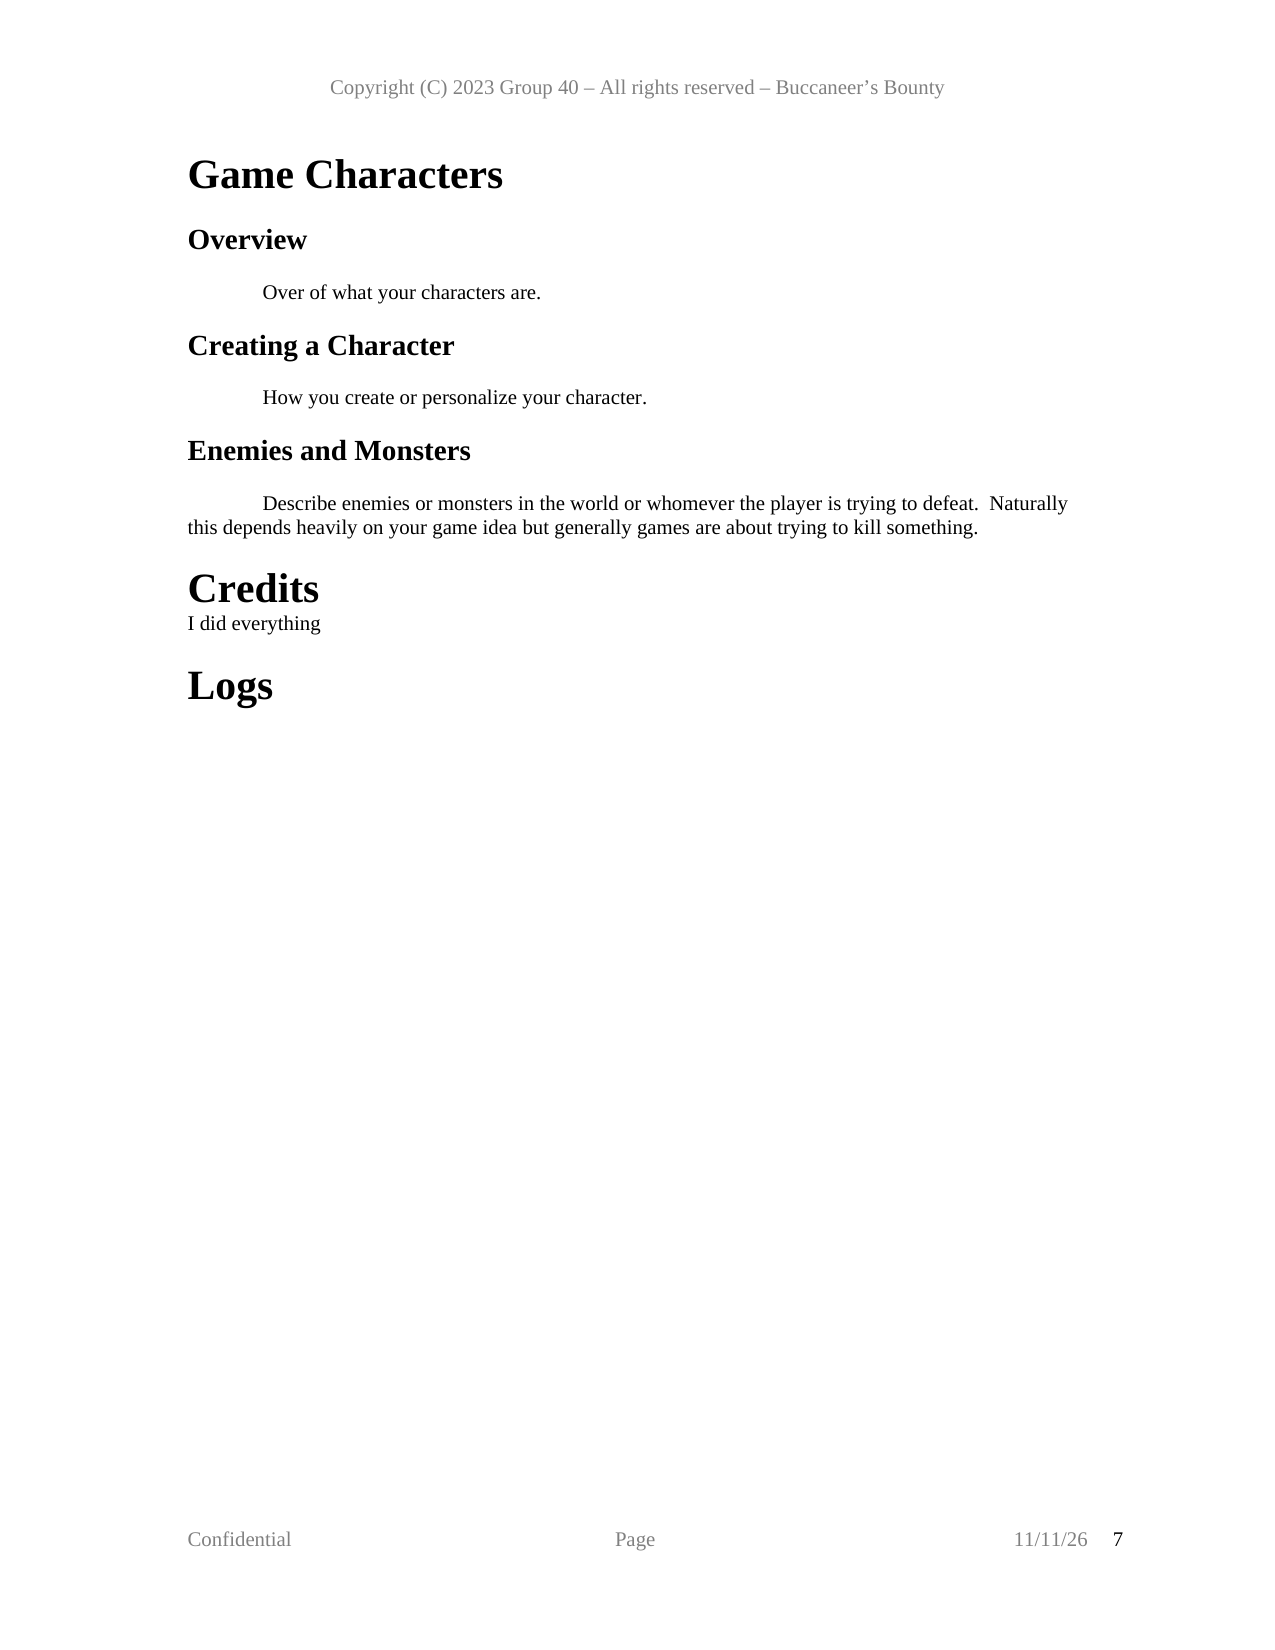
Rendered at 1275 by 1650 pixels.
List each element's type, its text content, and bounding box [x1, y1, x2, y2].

text How you create or personalize your character. [187, 385, 1087, 409]
subtitle Credits [187, 563, 1087, 611]
subtitle Game Characters [187, 150, 1087, 198]
subtitle Logs [187, 660, 1087, 708]
text Over of what your characters are. [187, 279, 1087, 304]
subtitle Overview [187, 222, 1087, 256]
text Describe enemies or monsters in the world or whomever the player is trying to defeat. Naturally this depends heavily on your game idea but generally games are about trying to kill something. [187, 491, 1087, 539]
subtitle Enemies and Monsters [187, 433, 1087, 467]
subtitle Creating a Character [187, 328, 1087, 361]
text I did everything [187, 611, 1087, 635]
